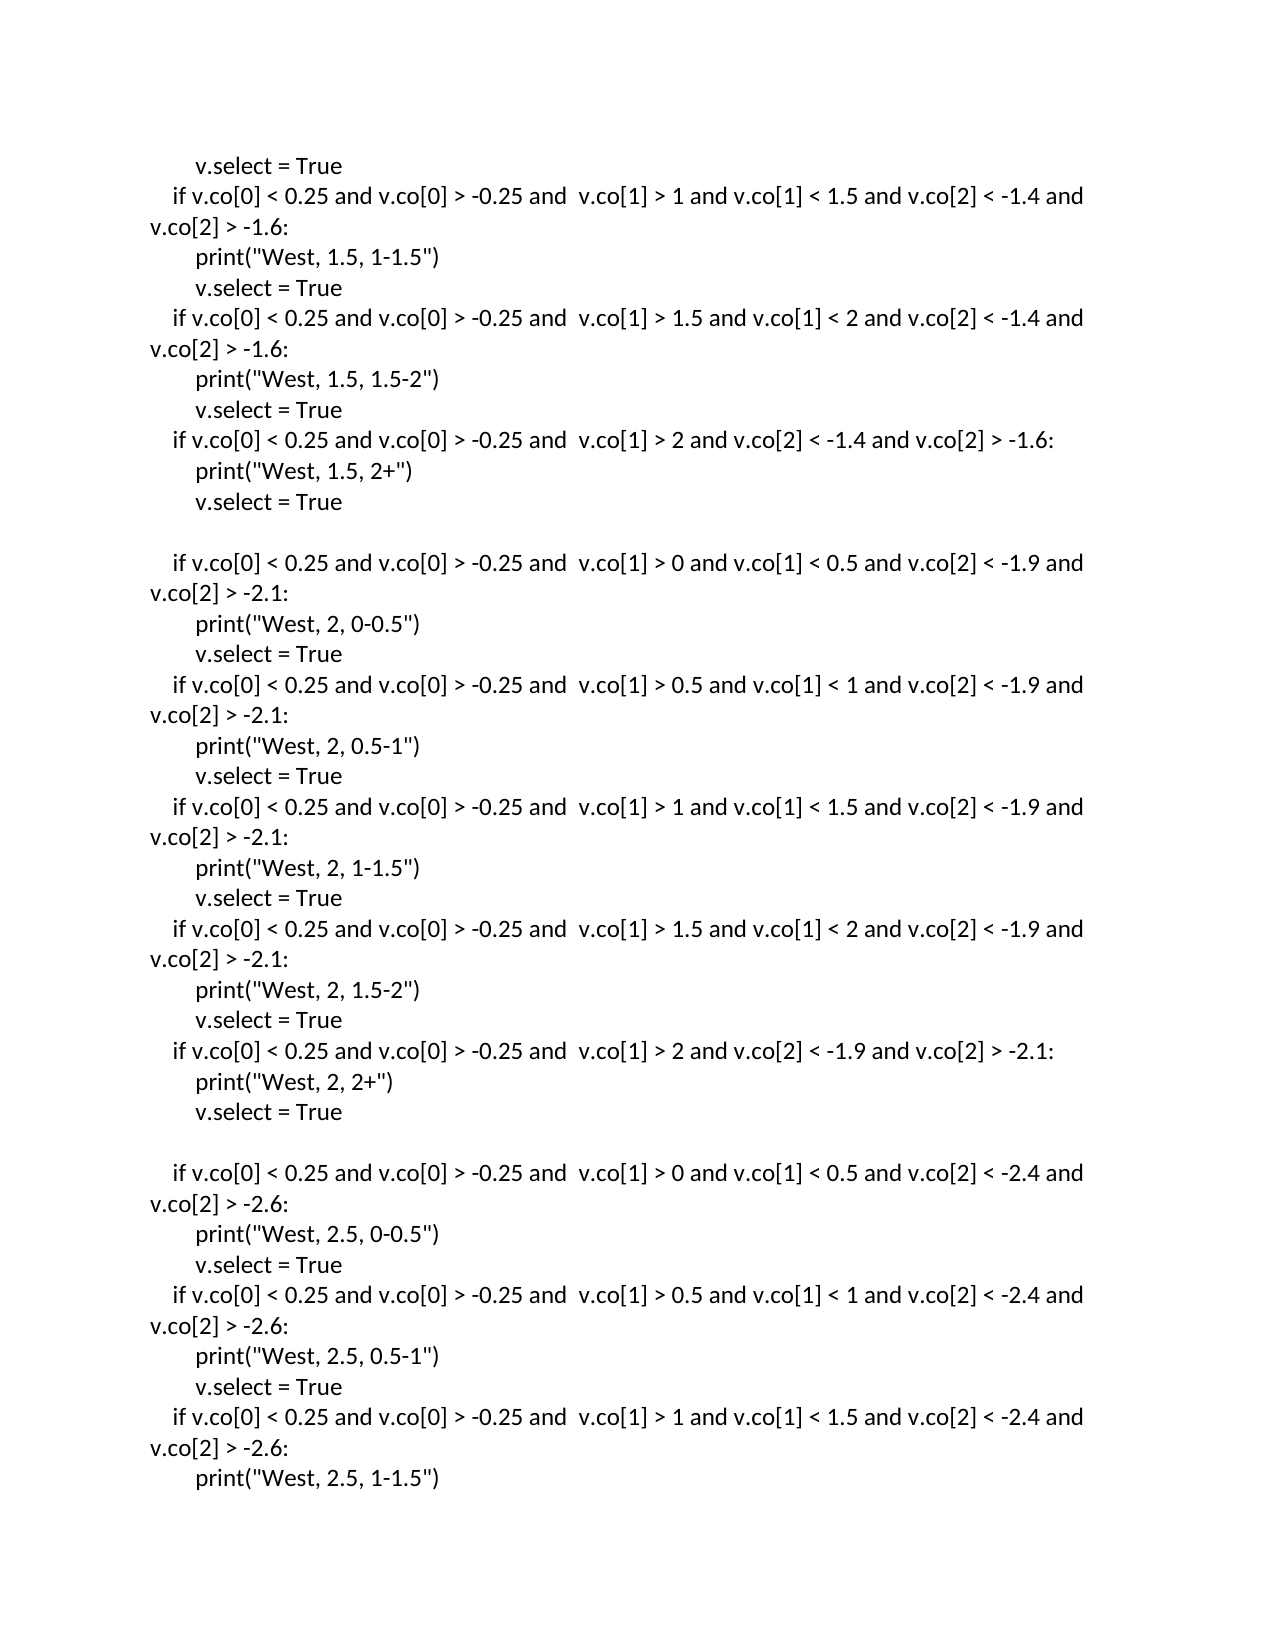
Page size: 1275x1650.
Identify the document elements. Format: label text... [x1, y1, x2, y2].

text v.select = True [150, 1004, 1125, 1035]
text if v.co[0] < 0.25 and v.co[0] > -0.25 and v.co[1] > 1 and v.co[1] < 1.5 and v.co[2] < -1.9 and v.co[2] > -2.1: [150, 791, 1125, 852]
text if v.co[0] < 0.25 and v.co[0] > -0.25 and v.co[1] > 1 and v.co[1] < 1.5 and v.co[2] < -1.4 and v.co[2] > -1.6: [150, 181, 1125, 242]
text print("West, 1.5, 2+") [150, 455, 1125, 486]
text print("West, 2, 0-0.5") [150, 608, 1125, 638]
text print("West, 2, 0.5-1") [150, 730, 1125, 760]
text if v.co[0] < 0.25 and v.co[0] > -0.25 and v.co[1] > 1 and v.co[1] < 1.5 and v.co[2] < -2.4 and v.co[2] > -2.6: [150, 1401, 1125, 1462]
text v.select = True [150, 638, 1125, 669]
text v.select = True [150, 394, 1125, 425]
text if v.co[0] < 0.25 and v.co[0] > -0.25 and v.co[1] > 0 and v.co[1] < 0.5 and v.co[2] < -1.9 and v.co[2] > -2.1: [150, 547, 1125, 608]
text print("West, 2.5, 0-0.5") [150, 1218, 1125, 1249]
text print("West, 1.5, 1.5-2") [150, 364, 1125, 394]
text v.select = True [150, 272, 1125, 303]
text v.select = True [150, 760, 1125, 791]
text if v.co[0] < 0.25 and v.co[0] > -0.25 and v.co[1] > 2 and v.co[2] < -1.9 and v.co[2] > -2.1: [150, 1035, 1125, 1066]
text print("West, 2, 2+") [150, 1066, 1125, 1096]
text if v.co[0] < 0.25 and v.co[0] > -0.25 and v.co[1] > 2 and v.co[2] < -1.4 and v.co[2] > -1.6: [150, 425, 1125, 455]
text if v.co[0] < 0.25 and v.co[0] > -0.25 and v.co[1] > 0.5 and v.co[1] < 1 and v.co[2] < -2.4 and v.co[2] > -2.6: [150, 1279, 1125, 1340]
text print("West, 2, 1-1.5") [150, 852, 1125, 882]
text print("West, 2.5, 0.5-1") [150, 1340, 1125, 1371]
text if v.co[0] < 0.25 and v.co[0] > -0.25 and v.co[1] > 1.5 and v.co[1] < 2 and v.co[2] < -1.9 and v.co[2] > -2.1: [150, 913, 1125, 974]
text v.select = True [150, 1371, 1125, 1401]
text print("West, 2, 1.5-2") [150, 974, 1125, 1004]
text if v.co[0] < 0.25 and v.co[0] > -0.25 and v.co[1] > 1.5 and v.co[1] < 2 and v.co[2] < -1.4 and v.co[2] > -1.6: [150, 303, 1125, 364]
text v.select = True [150, 1249, 1125, 1279]
text print("West, 2.5, 1-1.5") [150, 1462, 1125, 1493]
text if v.co[0] < 0.25 and v.co[0] > -0.25 and v.co[1] > 0.5 and v.co[1] < 1 and v.co[2] < -1.9 and v.co[2] > -2.1: [150, 669, 1125, 730]
text v.select = True [150, 150, 1125, 181]
text v.select = True [150, 1096, 1125, 1127]
text v.select = True [150, 882, 1125, 913]
text if v.co[0] < 0.25 and v.co[0] > -0.25 and v.co[1] > 0 and v.co[1] < 0.5 and v.co[2] < -2.4 and v.co[2] > -2.6: [150, 1157, 1125, 1218]
text print("West, 1.5, 1-1.5") [150, 242, 1125, 272]
text v.select = True [150, 486, 1125, 516]
